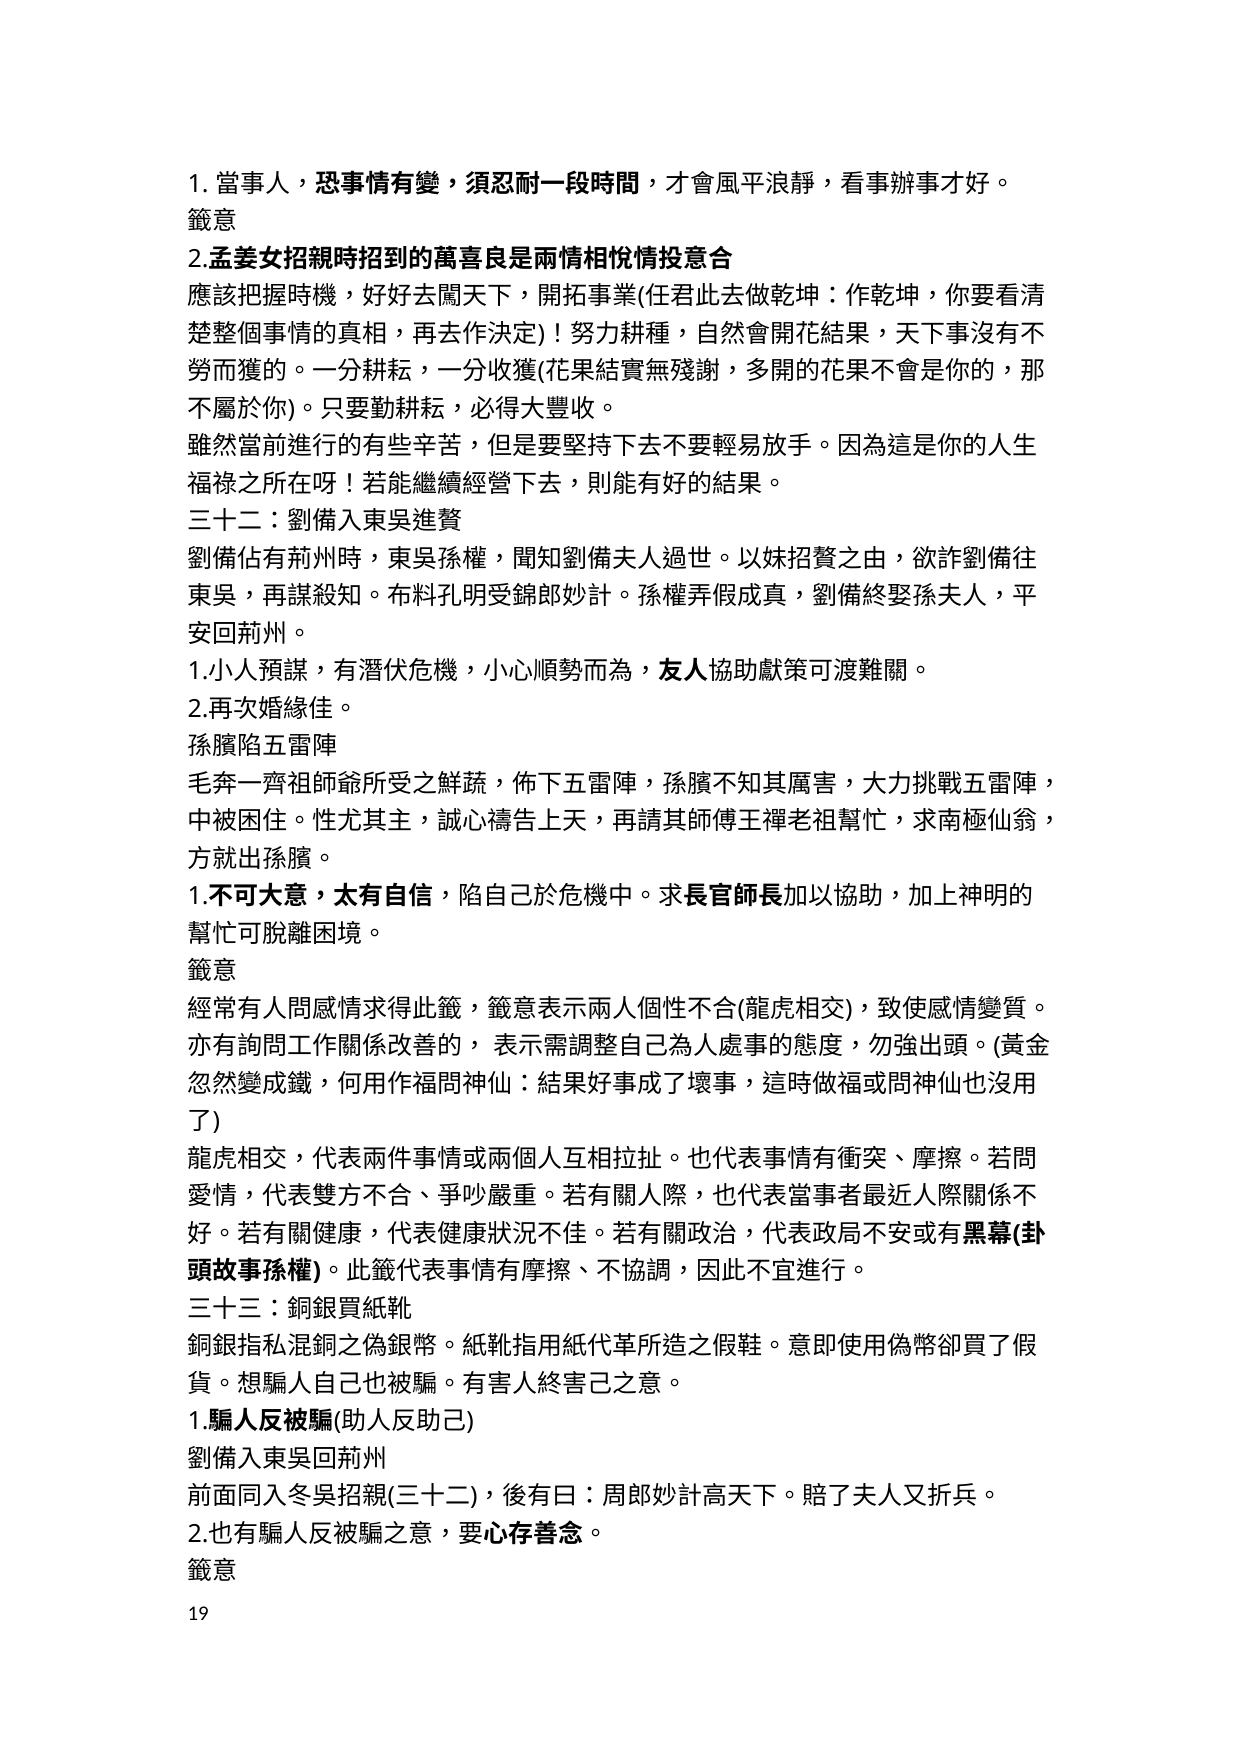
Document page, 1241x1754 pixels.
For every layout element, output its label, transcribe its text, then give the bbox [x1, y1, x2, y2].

text 孫臏陷五雷陣 [187, 725, 1053, 762]
text 2.再次婚緣佳。 [187, 687, 1053, 725]
text 1.不可大意，太有自信，陷自己於危機中。求長官師長加以協助，加上神明的幫忙可脫離困境。 [187, 875, 1053, 950]
text 2.孟姜女招親時招到的萬喜良是兩情相悅情投意合 [187, 237, 1053, 275]
text 三十三：銅銀買紙靴 [187, 1287, 1053, 1325]
text 經常有人問感情求得此籤，籤意表示兩人個性不合(龍虎相交)，致使感情變質。亦有詢問工作關係改善的， 表示需調整自己為人處事的態度，勿強出頭。(黃金忽然變成鐵，何用作福問神仙：結果好事成了壞事，這時做福或問神仙也沒用了) [187, 987, 1053, 1137]
text 龍虎相交，代表兩件事情或兩個人互相拉扯。也代表事情有衝突、摩擦。若問愛情，代表雙方不合、爭吵嚴重。若有關人際，也代表當事者最近人際關係不好。若有關健康，代表健康狀況不佳。若有關政治，代表政局不安或有黑幕(卦頭故事孫權)。此籤代表事情有摩擦、不協調，因此不宜進行。 [187, 1137, 1053, 1287]
text 應該把握時機，好好去闖天下，開拓事業(任君此去做乾坤：作乾坤，你要看清楚整個事情的真相，再去作決定)！努力耕種，自然會開花結果，天下事沒有不勞而獲的。一分耕耘，一分收獲(花果結實無殘謝，多開的花果不會是你的，那不屬於你)。只要勤耕耘，必得大豐收。 [187, 275, 1053, 425]
text 雖然當前進行的有些辛苦，但是要堅持下去不要輕易放手。因為這是你的人生福祿之所在呀！若能繼續經營下去，則能有好的結果。 [187, 425, 1053, 500]
text 籤意 [187, 200, 1053, 237]
text 毛奔一齊祖師爺所受之鮮蔬，佈下五雷陣，孫臏不知其厲害，大力挑戰五雷陣，中被困住。性尤其主，誠心禱告上天，再請其師傅王禪老祖幫忙，求南極仙翁，方就出孫臏。 [187, 762, 1053, 875]
text 劉備佔有荊州時，東吳孫權，聞知劉備夫人過世。以妹招贅之由，欲詐劉備往東吳，再謀殺知。布料孔明受錦郎妙計。孫權弄假成真，劉備終娶孫夫人，平安回荊州。 [187, 537, 1053, 650]
text 2.也有騙人反被騙之意，要心存善念。 [187, 1512, 1053, 1550]
text 劉備入東吳回荊州 [187, 1437, 1053, 1475]
text 前面同入冬吳招親(三十二)，後有曰：周郎妙計高天下。賠了夫人又折兵。 [187, 1475, 1053, 1512]
text 銅銀指私混銅之偽銀幣。紙靴指用紙代革所造之假鞋。意即使用偽幣卻買了假貨。想騙人自己也被騙。有害人終害己之意。 [187, 1325, 1053, 1400]
text 1.騙人反被騙(助人反助己) [187, 1400, 1053, 1437]
text 籤意 [187, 950, 1053, 987]
text 1.小人預謀，有潛伏危機，小心順勢而為，友人協助獻策可渡難關。 [187, 650, 1053, 687]
text 三十二：劉備入東吳進贅 [187, 500, 1053, 537]
text 1. 當事人，恐事情有變，須忍耐一段時間，才會風平浪靜，看事辦事才好。 [187, 162, 1053, 200]
text 籤意 [187, 1550, 1053, 1587]
